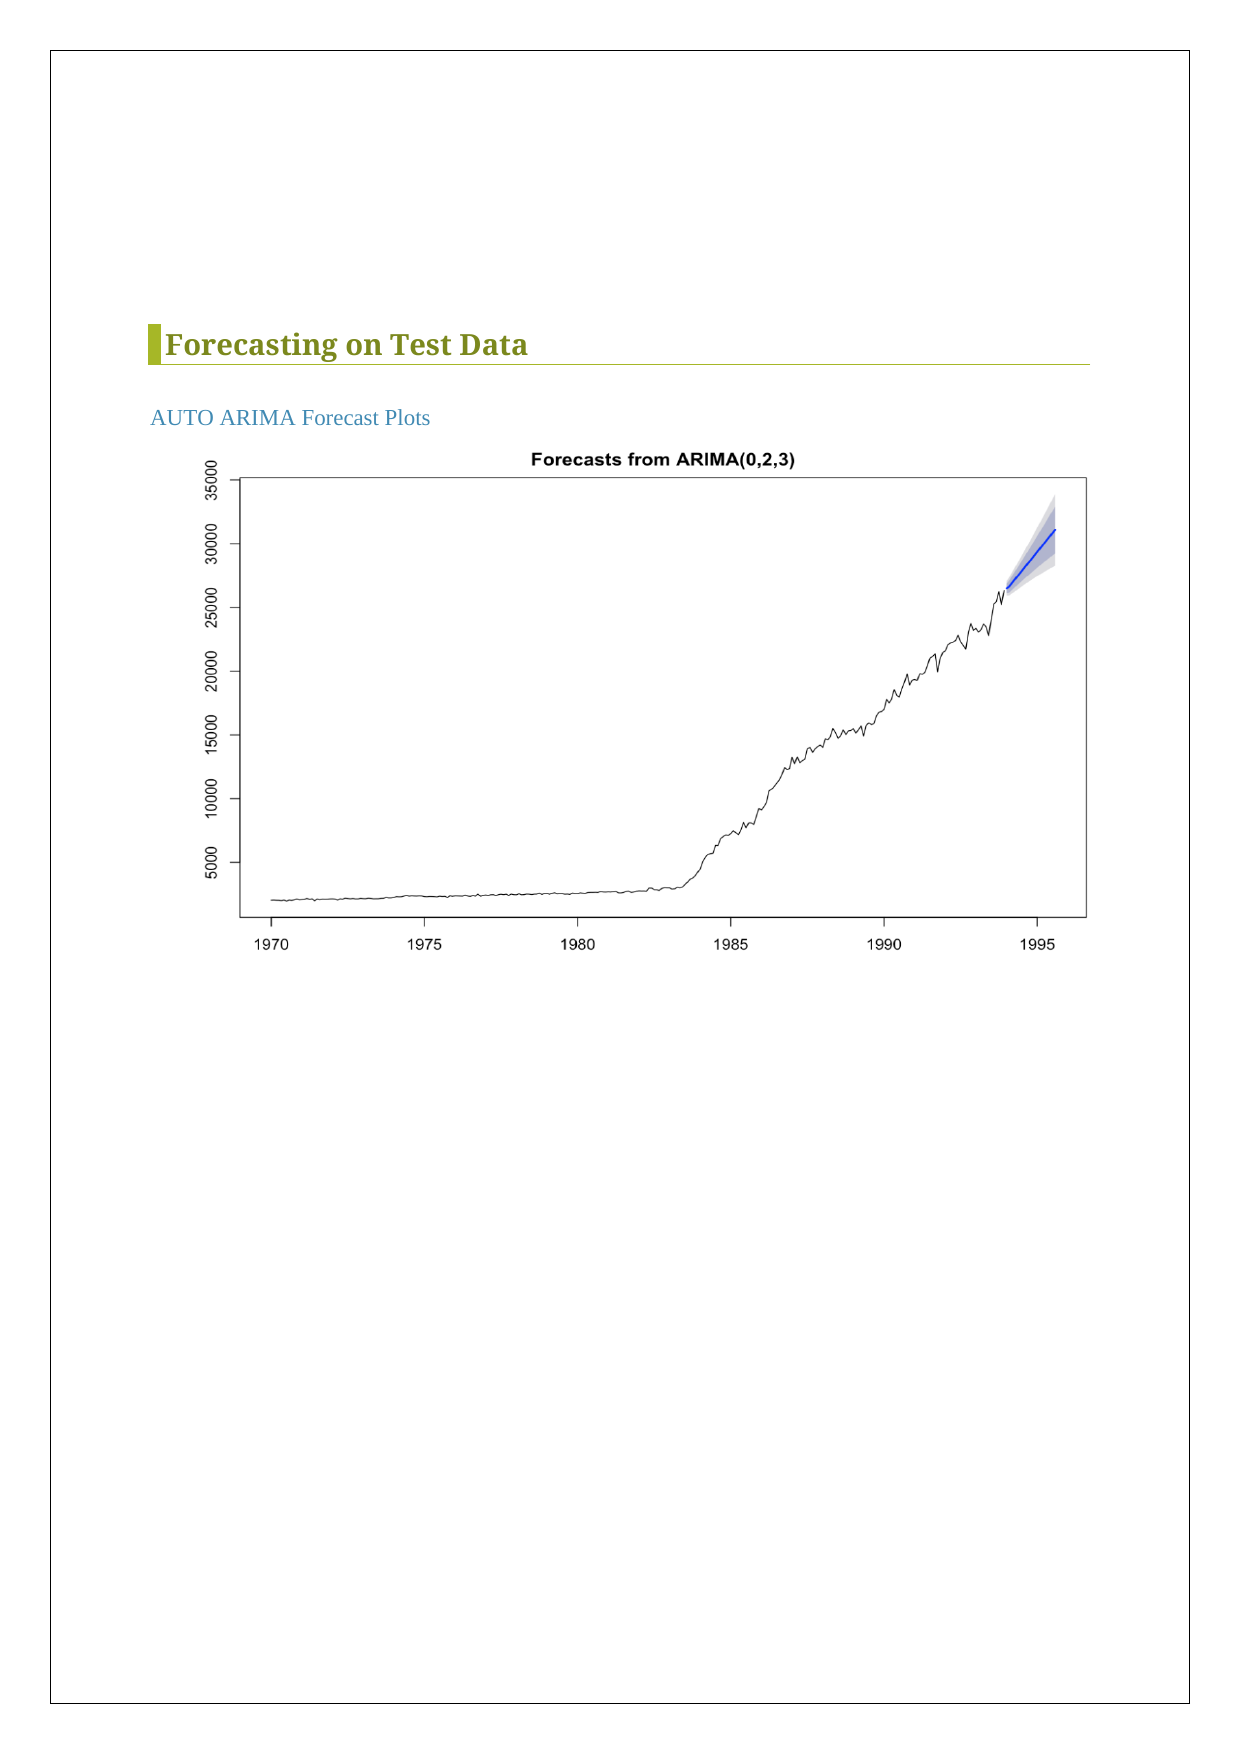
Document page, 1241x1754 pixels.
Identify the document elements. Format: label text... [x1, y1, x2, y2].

picture [150, 430, 1137, 1018]
subtitle Forecasting on Test Data [161, 324, 1090, 364]
text AUTO ARIMA Forecast Plots [150, 404, 1090, 430]
